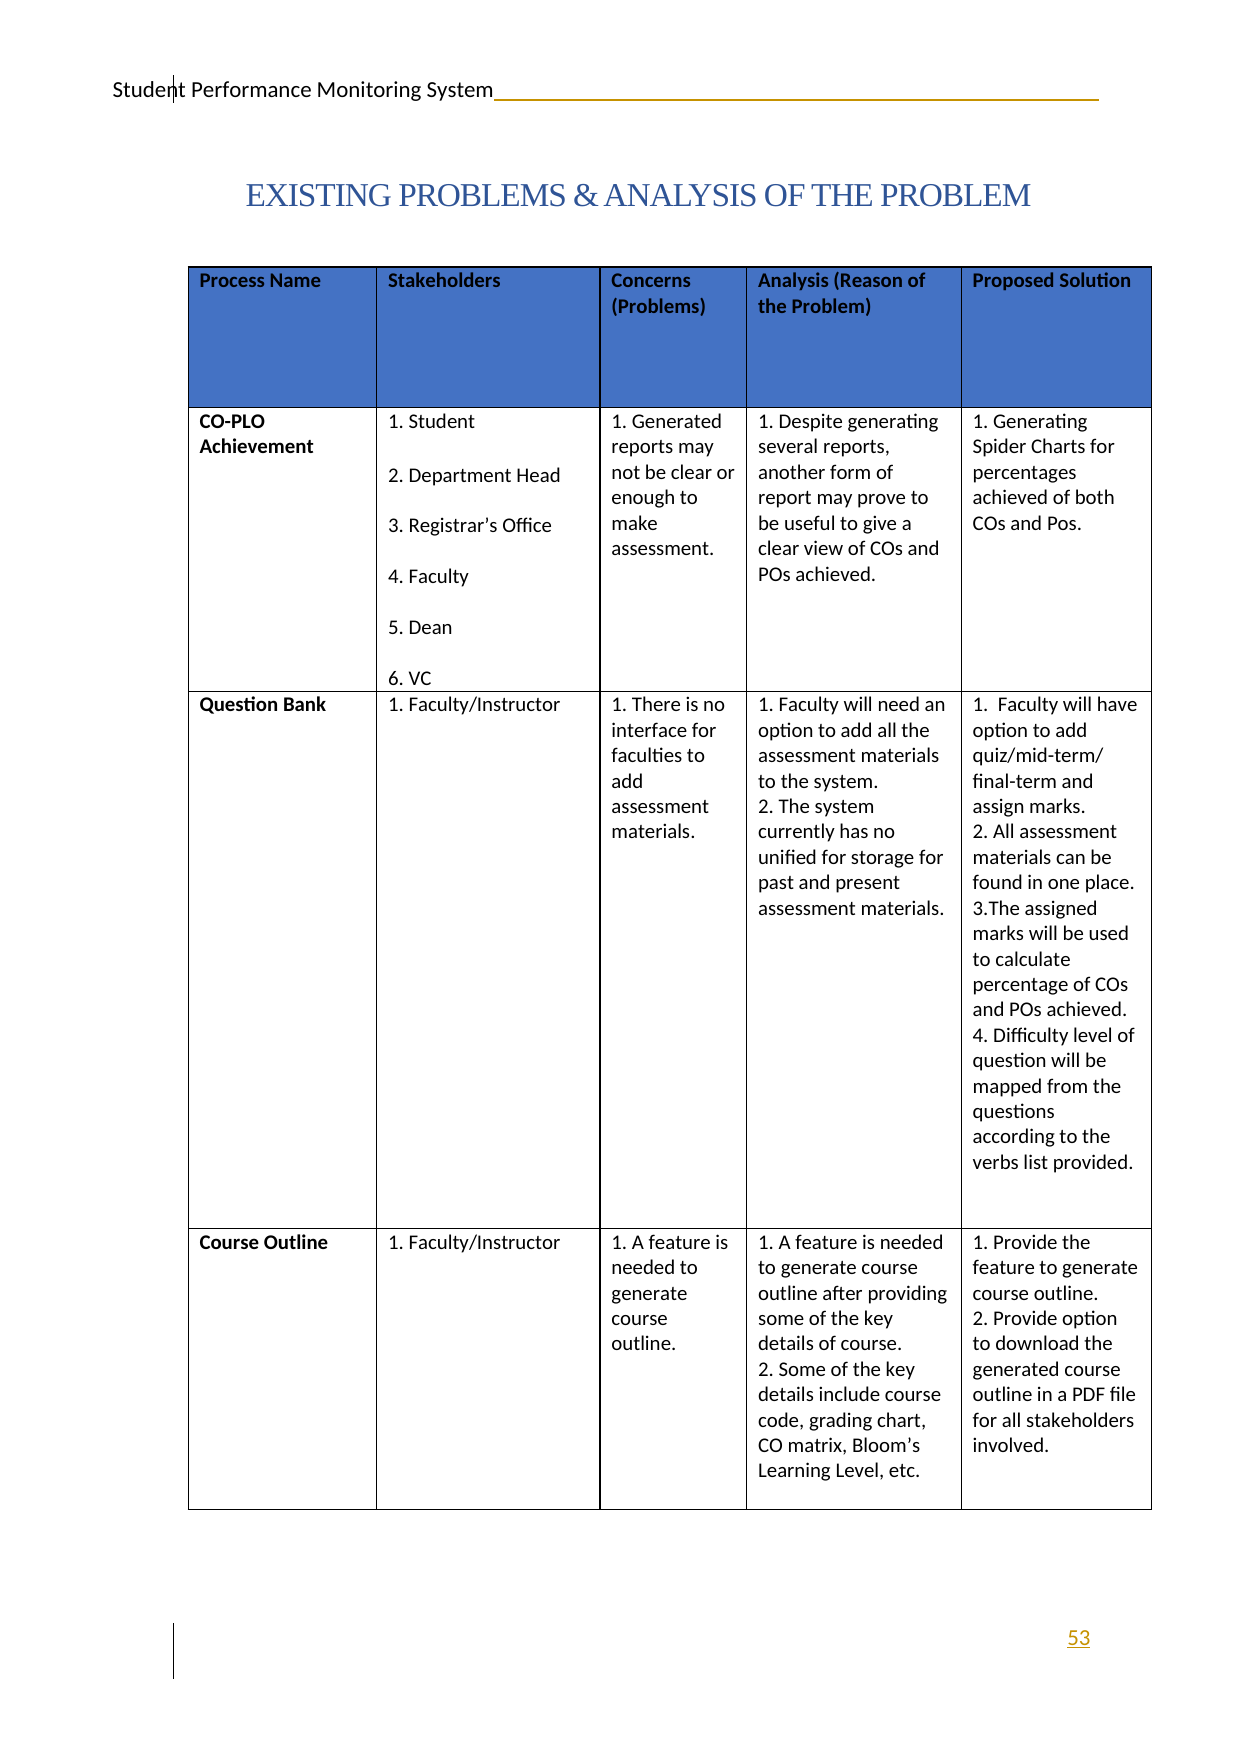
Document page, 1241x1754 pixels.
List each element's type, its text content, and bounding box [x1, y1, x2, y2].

table_cell 1. Provide the feature to generate course outline. 2. Provide option to download the generated course outline in a PDF file for all stakeholders involved. [962, 1229, 1151, 1508]
table_cell Question Bank [189, 692, 376, 1228]
table_cell 1. Faculty will need an option to add all the assessment materials to the system. 2. The system currently has no unified for storage for past and present assessment materials. [747, 692, 961, 1228]
table_header Proposed Solution [962, 268, 1151, 407]
table_cell 1. Despite generating several reports, another form of report may prove to be useful to give a clear view of COs and POs achieved. [747, 408, 961, 691]
table_header Process Name [189, 268, 376, 407]
table_cell 1. A feature is needed to generate course outline after providing some of the key details of course. 2. Some of the key details include course code, grading chart, CO matrix, Bloom’s Learning Level, etc. [747, 1229, 961, 1508]
table_cell 1. Faculty/Instructor [377, 1229, 599, 1508]
table_cell 1. Faculty/Instructor [377, 692, 599, 1228]
table_header Stakeholders [377, 268, 599, 407]
table_cell 1. There is no interface for faculties to add assessment materials. [601, 692, 746, 1228]
table_cell 1. Generated reports may not be clear or enough to make assessment. [601, 408, 746, 691]
table_cell 1. Generating Spider Charts for percentages achieved of both COs and Pos. [962, 408, 1151, 691]
table_cell 1. Faculty will have option to add quiz/mid-term/ final-term and assign marks. 2. All assessment materials can be found in one place. 3.The assigned marks will be used to calculate percentage of COs and POs achieved. 4. Difficulty level of question will be mapped from the questions according to the verbs list provided. [962, 692, 1151, 1228]
subtitle Existing Problems & Analysis of the problem [187, 175, 1090, 213]
table_cell CO-PLO Achievement [189, 408, 376, 691]
table_cell 1. A feature is needed to generate course outline. [601, 1229, 746, 1508]
table_header Analysis (Reason of the Problem) [747, 268, 961, 407]
table_header Concerns (Problems) [601, 268, 746, 407]
table_cell Course Outline [189, 1229, 376, 1508]
table_cell 1. Student 2. Department Head 3. Registrar’s Office 4. Faculty 5. Dean 6. VC [377, 408, 599, 691]
